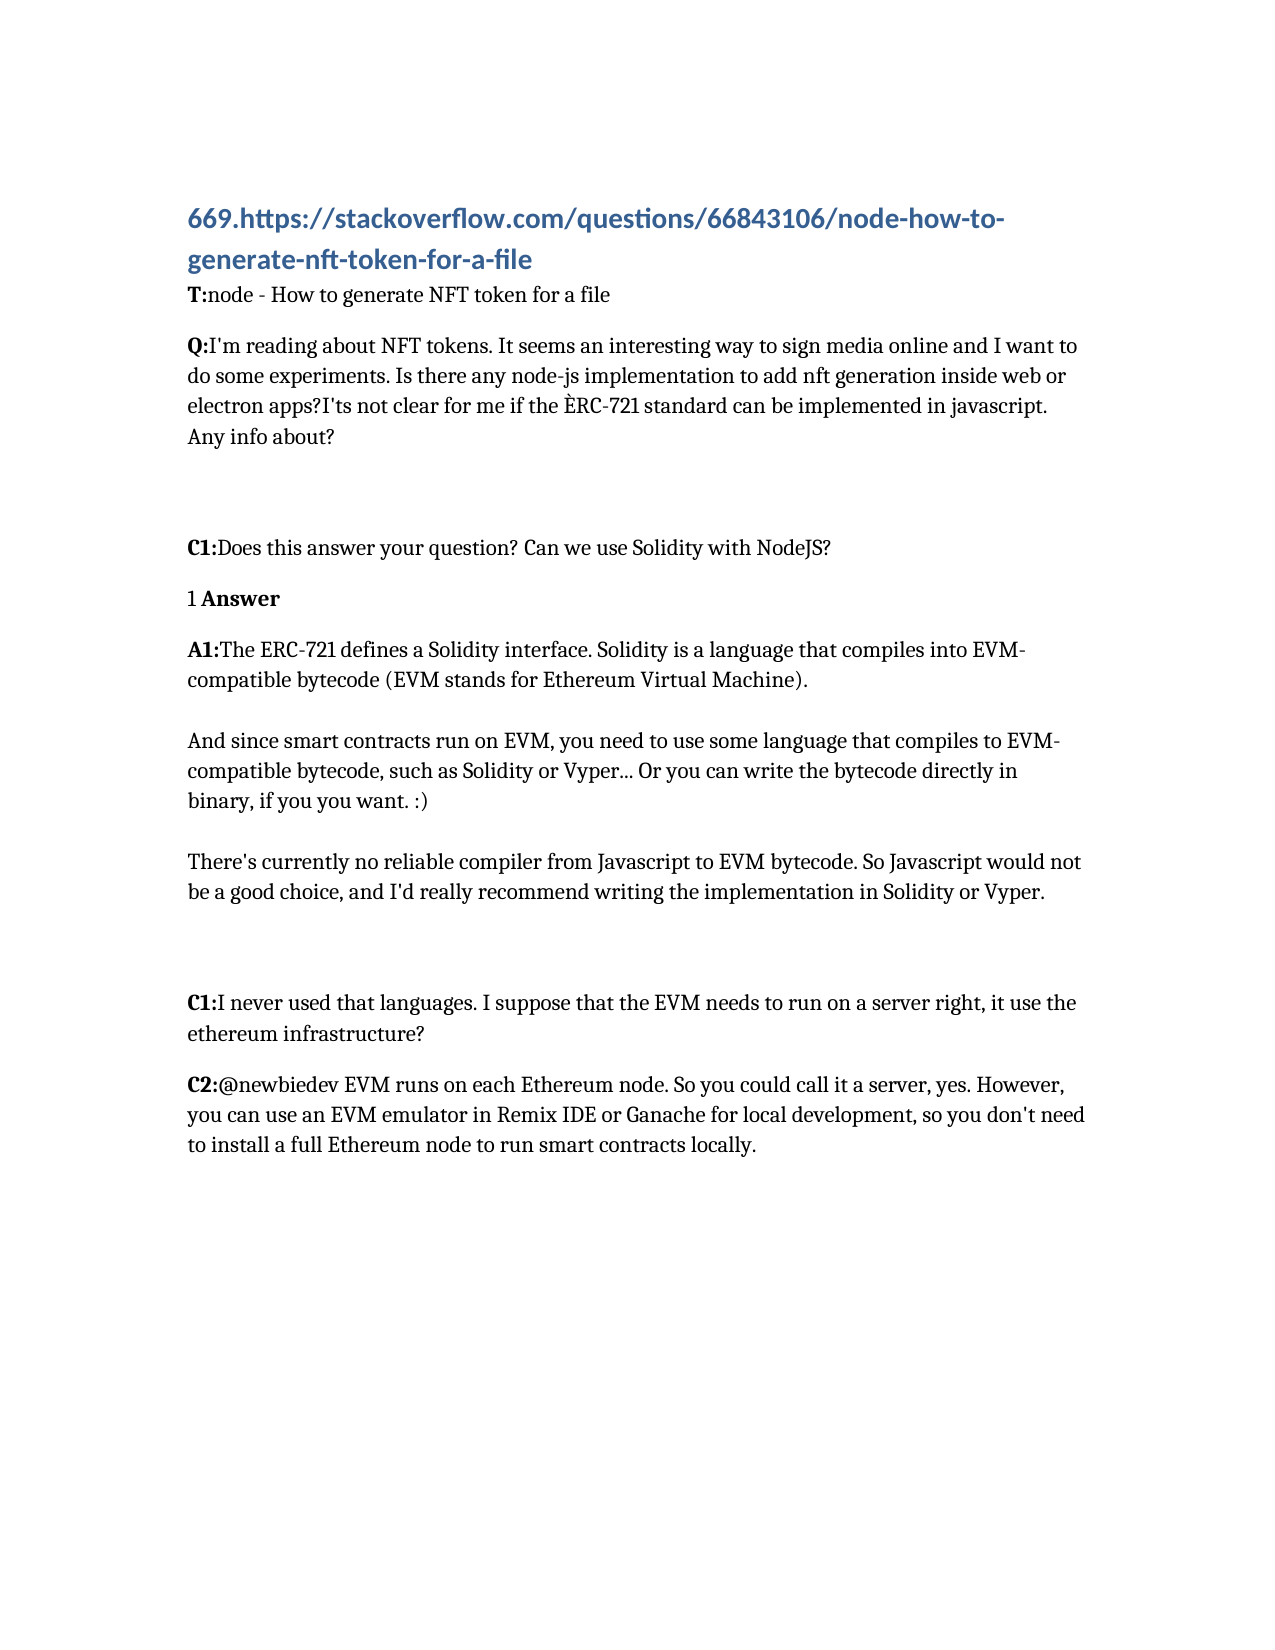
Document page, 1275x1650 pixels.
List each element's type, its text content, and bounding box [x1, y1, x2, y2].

text A1:The ERC-721 defines a Solidity interface. Solidity is a language that compiles into EVM-compatible bytecode (EVM stands for Ethereum Virtual Machine). And since smart contracts run on EVM, you need to use some language that compiles to EVM-compatible bytecode, such as Solidity or Vyper... Or you can write the bytecode directly in binary, if you you want. :) There's currently no reliable compiler from Javascript to EVM bytecode. So Javascript would not be a good choice, and I'd really recommend writing the implementation in Solidity or Vyper. [187, 637, 1087, 966]
text 1 Answer [187, 586, 1087, 612]
text Q:I'm reading about NFT tokens. It seems an interesting way to sign media online and I want to do some experiments. Is there any node-js implementation to add nft generation inside web or electron apps?I'ts not clear for me if the ÈRC-721 standard can be implemented in javascript. Any info about? [187, 333, 1087, 510]
text C1:Does this answer your question? Can we use Solidity with NodeJS? [187, 535, 1087, 561]
subtitle 669.https://stackoverflow.com/questions/66843106/node-how-to-generate-nft-token-for-a-file [187, 200, 1087, 277]
text C2:@newbiedev EVM runs on each Ethereum node. So you could call it a server, yes. However, you can use an EVM emulator in Remix IDE or Ganache for local development, so you don't need to install a full Ethereum node to run smart contracts locally. [187, 1071, 1087, 1158]
text C1:I never used that languages. I suppose that the EVM needs to run on a server right, it use the ethereum infrastructure? [187, 990, 1087, 1047]
text T:node - How to generate NFT token for a file [187, 282, 1087, 308]
